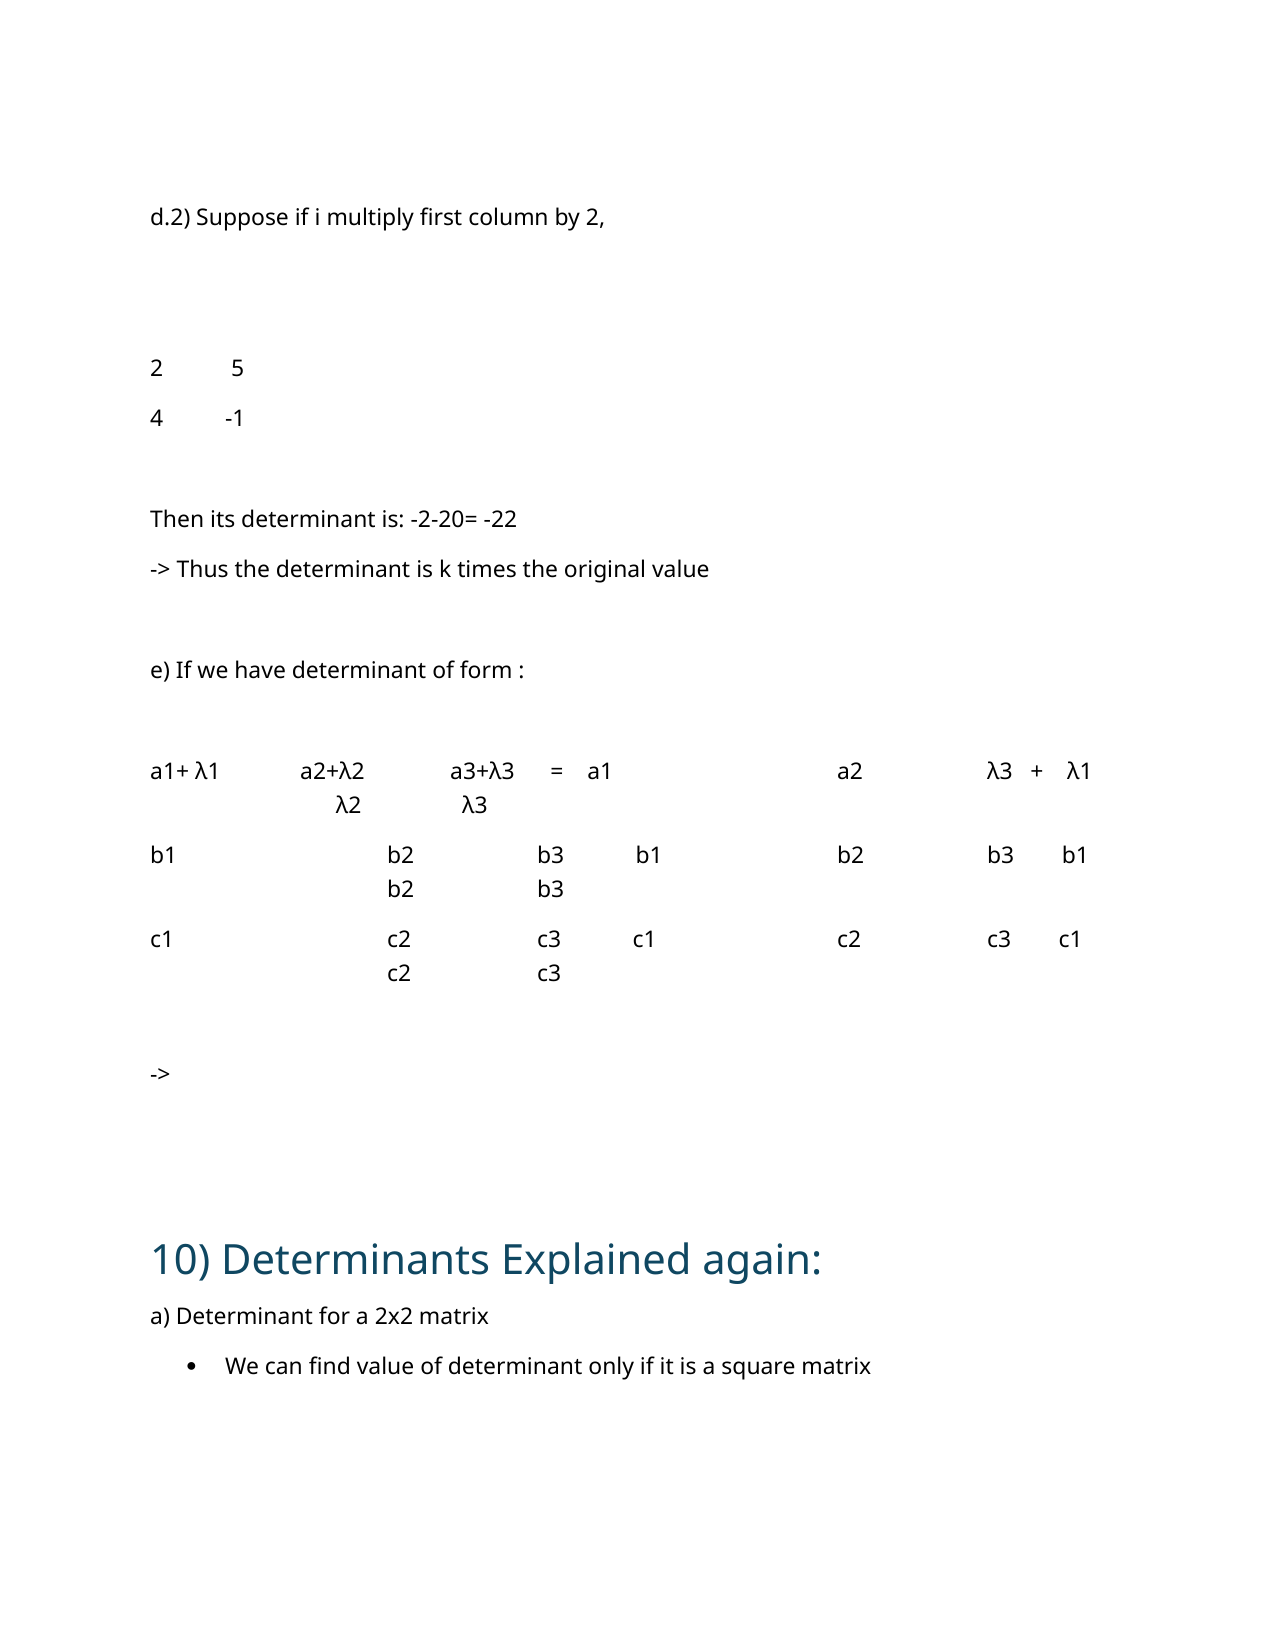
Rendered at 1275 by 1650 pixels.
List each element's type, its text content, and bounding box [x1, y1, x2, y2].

text c1 c2 c3 c1 c2 c3 c1 c2 c3 [150, 923, 1125, 988]
text d.2) Suppose if i multiply first column by 2, [150, 200, 1125, 232]
text 4 -1 [150, 402, 1125, 433]
text a) Determinant for a 2x2 matrix [150, 1299, 1125, 1331]
text a1+ λ1 a2+λ2 a3+λ3 = a1 a2 λ3 + λ1 λ2 λ3 [150, 755, 1125, 820]
text 2 5 [150, 352, 1125, 383]
text -> Thus the determinant is k times the original value [150, 553, 1125, 584]
subtitle 10) Determinants Explained again: [150, 1230, 1125, 1287]
text e) If we have determinant of form : [150, 654, 1125, 685]
text b1 b2 b3 b1 b2 b3 b1 b2 b3 [150, 839, 1125, 904]
text Then its determinant is: -2-20= -22 [150, 503, 1125, 534]
list We can find value of determinant only if it is a square matrix [187, 1350, 1125, 1381]
text -> [150, 1058, 1125, 1089]
